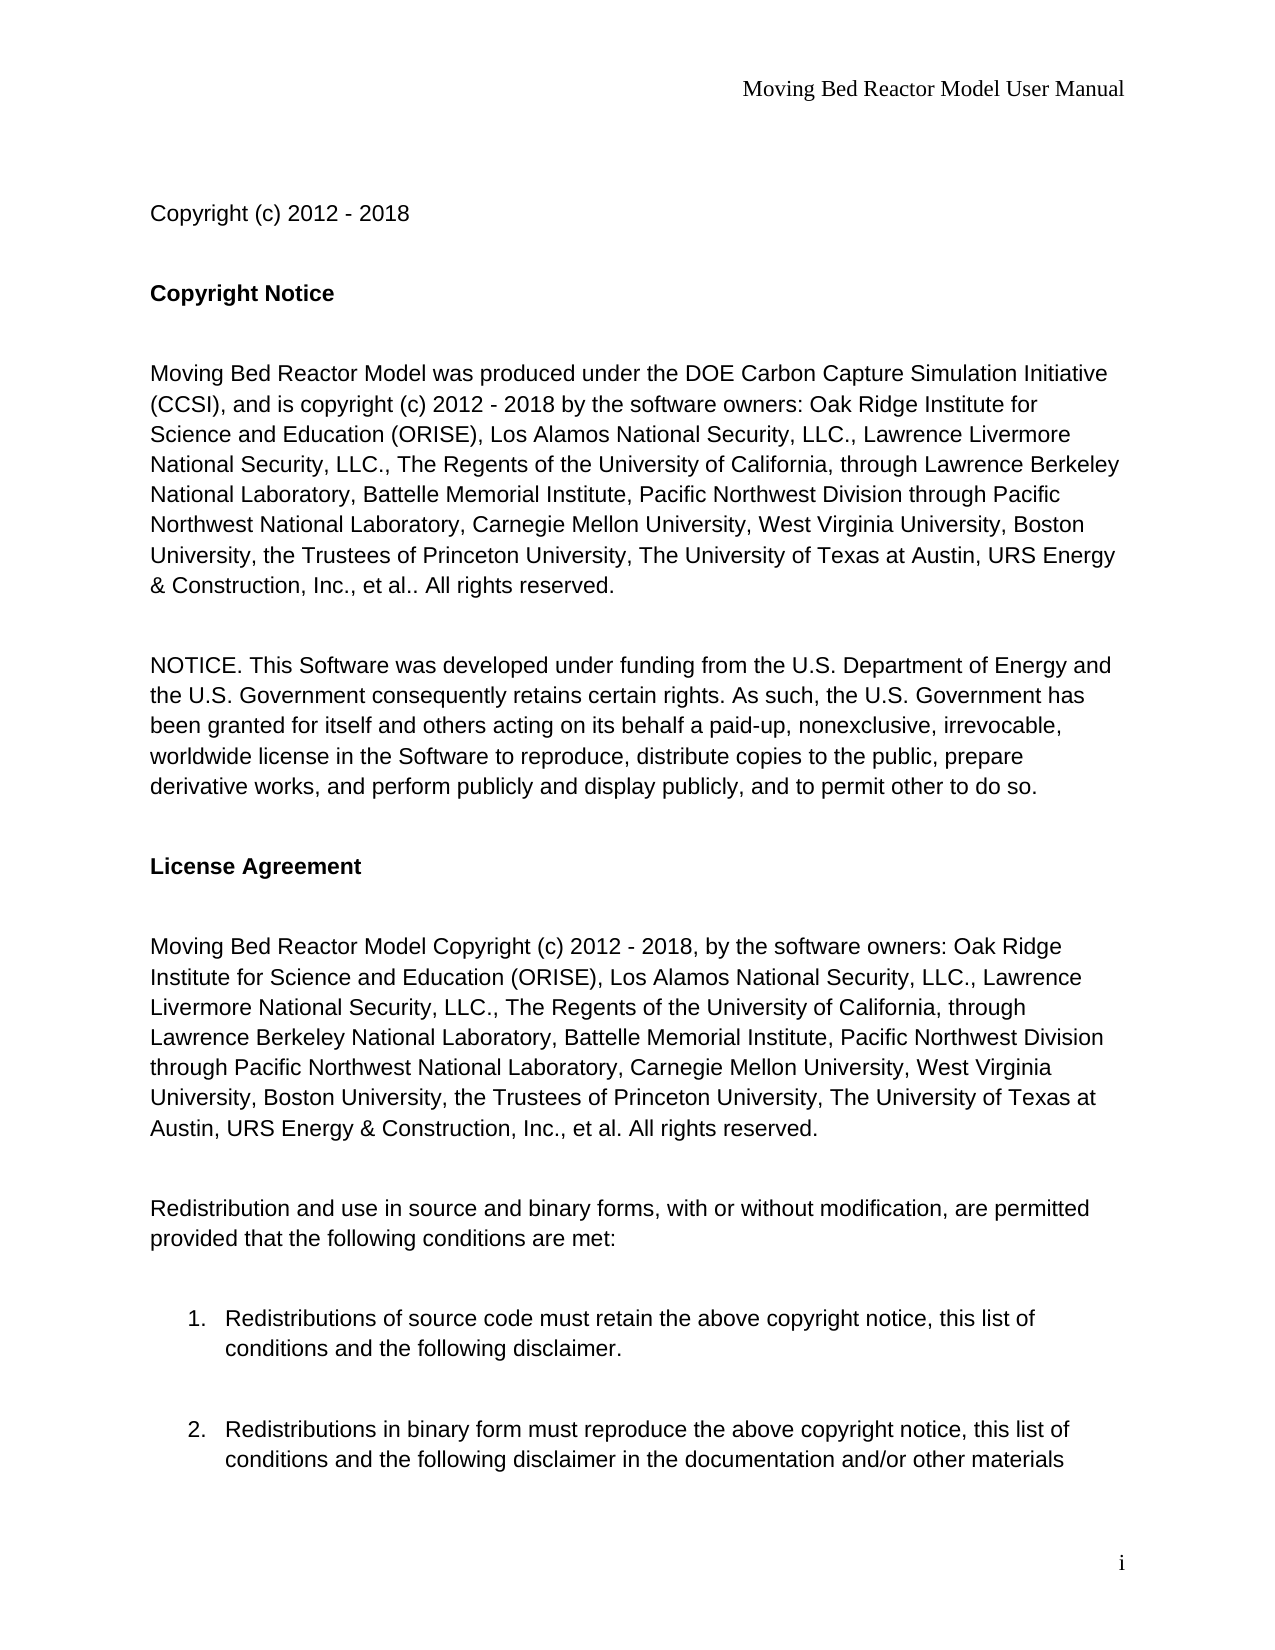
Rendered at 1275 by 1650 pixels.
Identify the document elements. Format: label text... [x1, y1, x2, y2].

text Moving Bed Reactor Model Copyright (c) 2012 - 2018, by the software owners: Oak Ridge Institute for Science and Education (ORISE), Los Alamos National Security, LLC., Lawrence Livermore National Security, LLC., The Regents of the University of California, through Lawrence Berkeley National Laboratory, Battelle Memorial Institute, Pacific Northwest Division through Pacific Northwest National Laboratory, Carnegie Mellon University, West Virginia University, Boston University, the Trustees of Princeton University, The University of Texas at Austin, URS Energy & Construction, Inc., et al. All rights reserved. [150, 933, 1125, 1141]
text Copyright (c) 2012 - 2018 [150, 200, 1125, 226]
text Redistribution and use in source and binary forms, with or without modification, are permitted provided that the following conditions are met: [150, 1195, 1125, 1251]
text NOTICE. This Software was developed under funding from the U.S. Department of Energy and the U.S. Government consequently retains certain rights. As such, the U.S. Government has been granted for itself and others acting on its behalf a paid-up, nonexclusive, irrevocable, worldwide license in the Software to reproduce, distribute copies to the public, prepare derivative works, and perform publicly and display publicly, and to permit other to do so. [150, 652, 1125, 799]
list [187, 1416, 1125, 1472]
text Copyright Notice [150, 280, 1125, 307]
text Moving Bed Reactor Model was produced under the DOE Carbon Capture Simulation Initiative (CCSI), and is copyright (c) 2012 - 2018 by the software owners: Oak Ridge Institute for Science and Education (ORISE), Los Alamos National Security, LLC., Lawrence Livermore National Security, LLC., The Regents of the University of California, through Lawrence Berkeley National Laboratory, Battelle Memorial Institute, Pacific Northwest Division through Pacific Northwest National Laboratory, Carnegie Mellon University, West Virginia University, Boston University, the Trustees of Princeton University, The University of Texas at Austin, URS Energy & Construction, Inc., et al.. All rights reserved. [150, 360, 1125, 598]
list Redistributions of source code must retain the above copyright notice, this list of conditions and the following disclaimer. [187, 1305, 1125, 1362]
text License Agreement [150, 853, 1125, 879]
